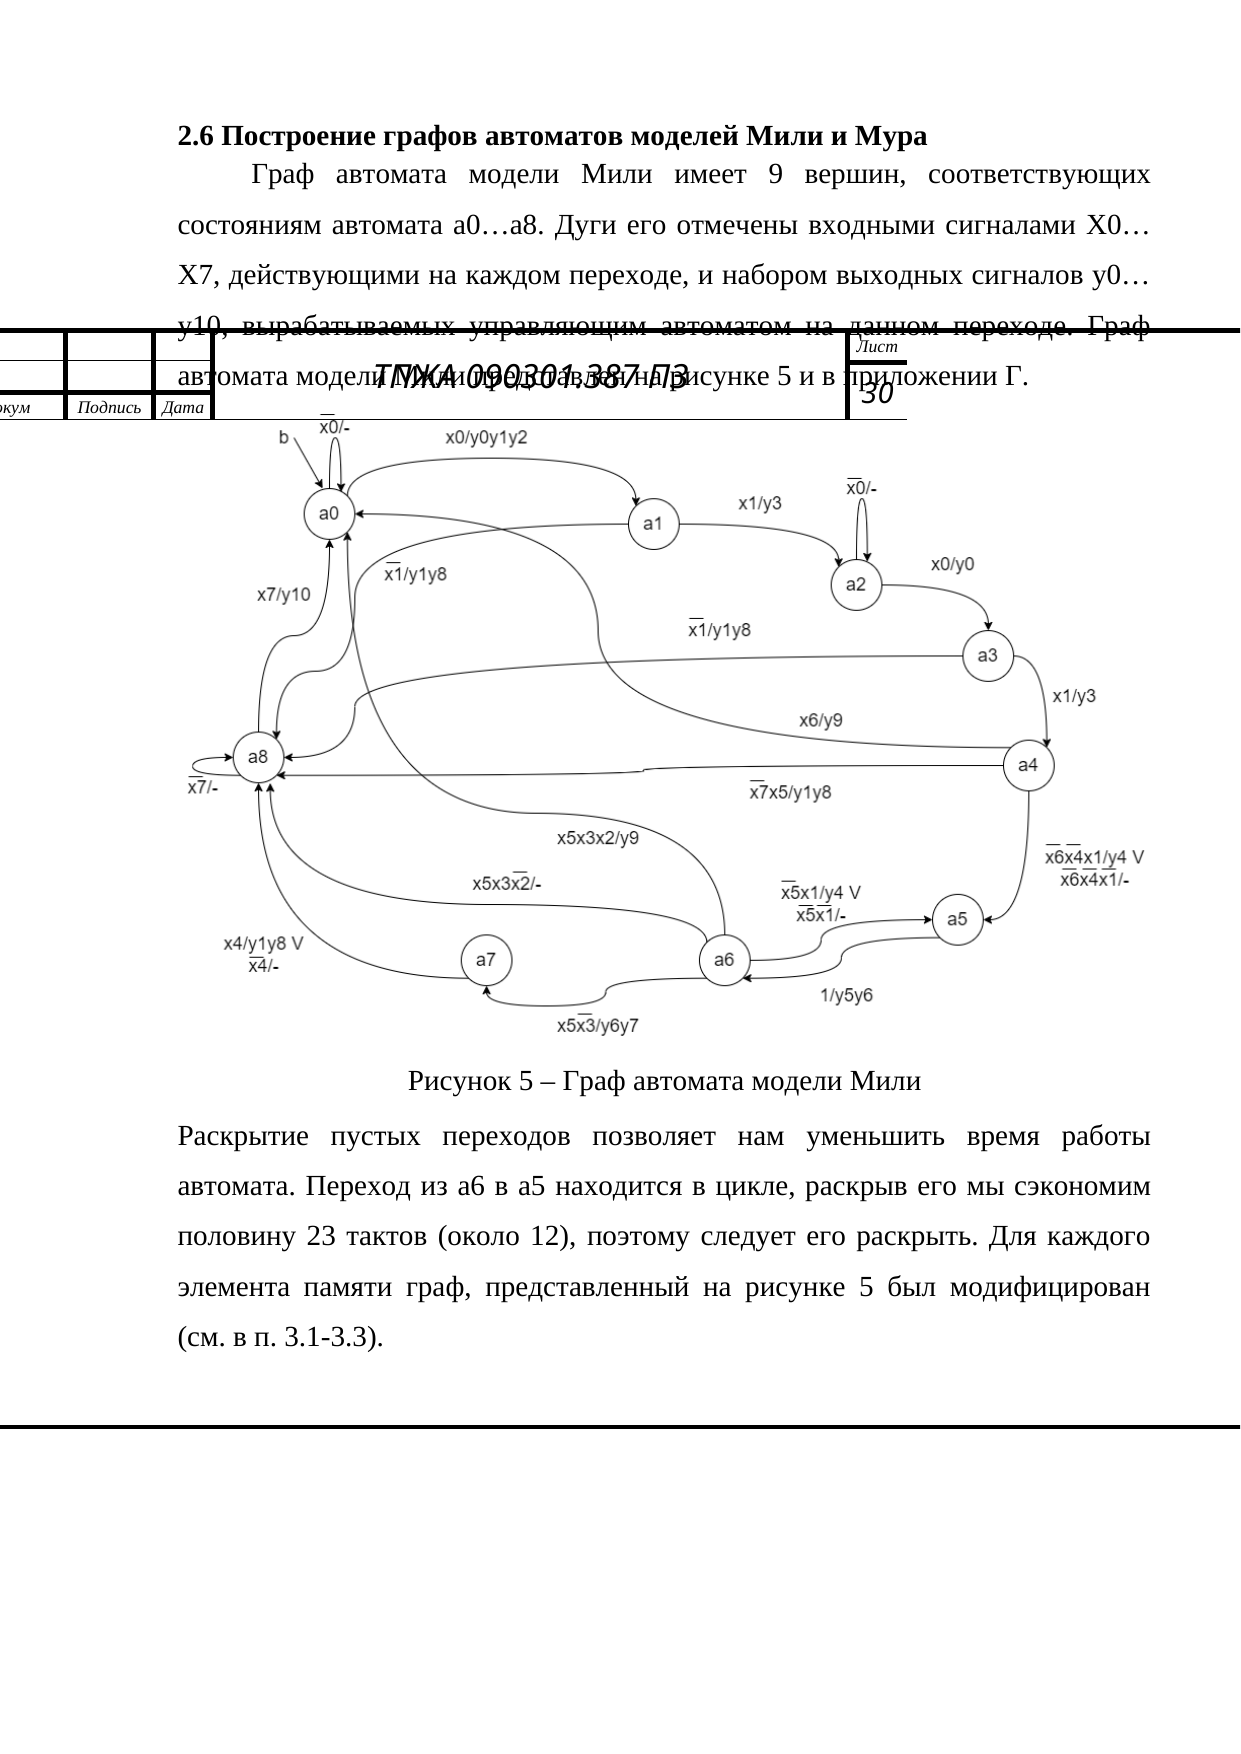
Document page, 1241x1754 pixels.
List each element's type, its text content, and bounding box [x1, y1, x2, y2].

text Граф автомата модели Мили имеет 9 вершин, соответствующих состояниям автомата а0…a8. Дуги его отмечены входными сигналами X0…X7, действующими на каждом переходе, и набором выходных сигналов y0…y10, вырабатываемых управляющим автоматом на данном переходе. Граф автомата модели Мили представлен на рисунке 5 и в приложении Г. [177, 157, 1152, 391]
text Раскрытие пустых переходов позволяет нам уменьшить время работы автомата. Переход из а6 в а5 находится в цикле, раскрыв его мы сэкономим половину 23 тактов (около 12), поэтому следует его раскрыть. Для каждого элемента памяти граф, представленный на рисунке 5 был модифицирован (см. в п. 3.1-3.3). [177, 1118, 1152, 1353]
text 2.6 Построение графов автоматов моделей Мили и Мура [177, 118, 1152, 152]
picture [177, 412, 210, 419]
picture [177, 412, 1152, 1043]
picture [215, 412, 845, 419]
text Рисунок 5 – Граф автомата модели Мили [177, 1063, 1152, 1097]
